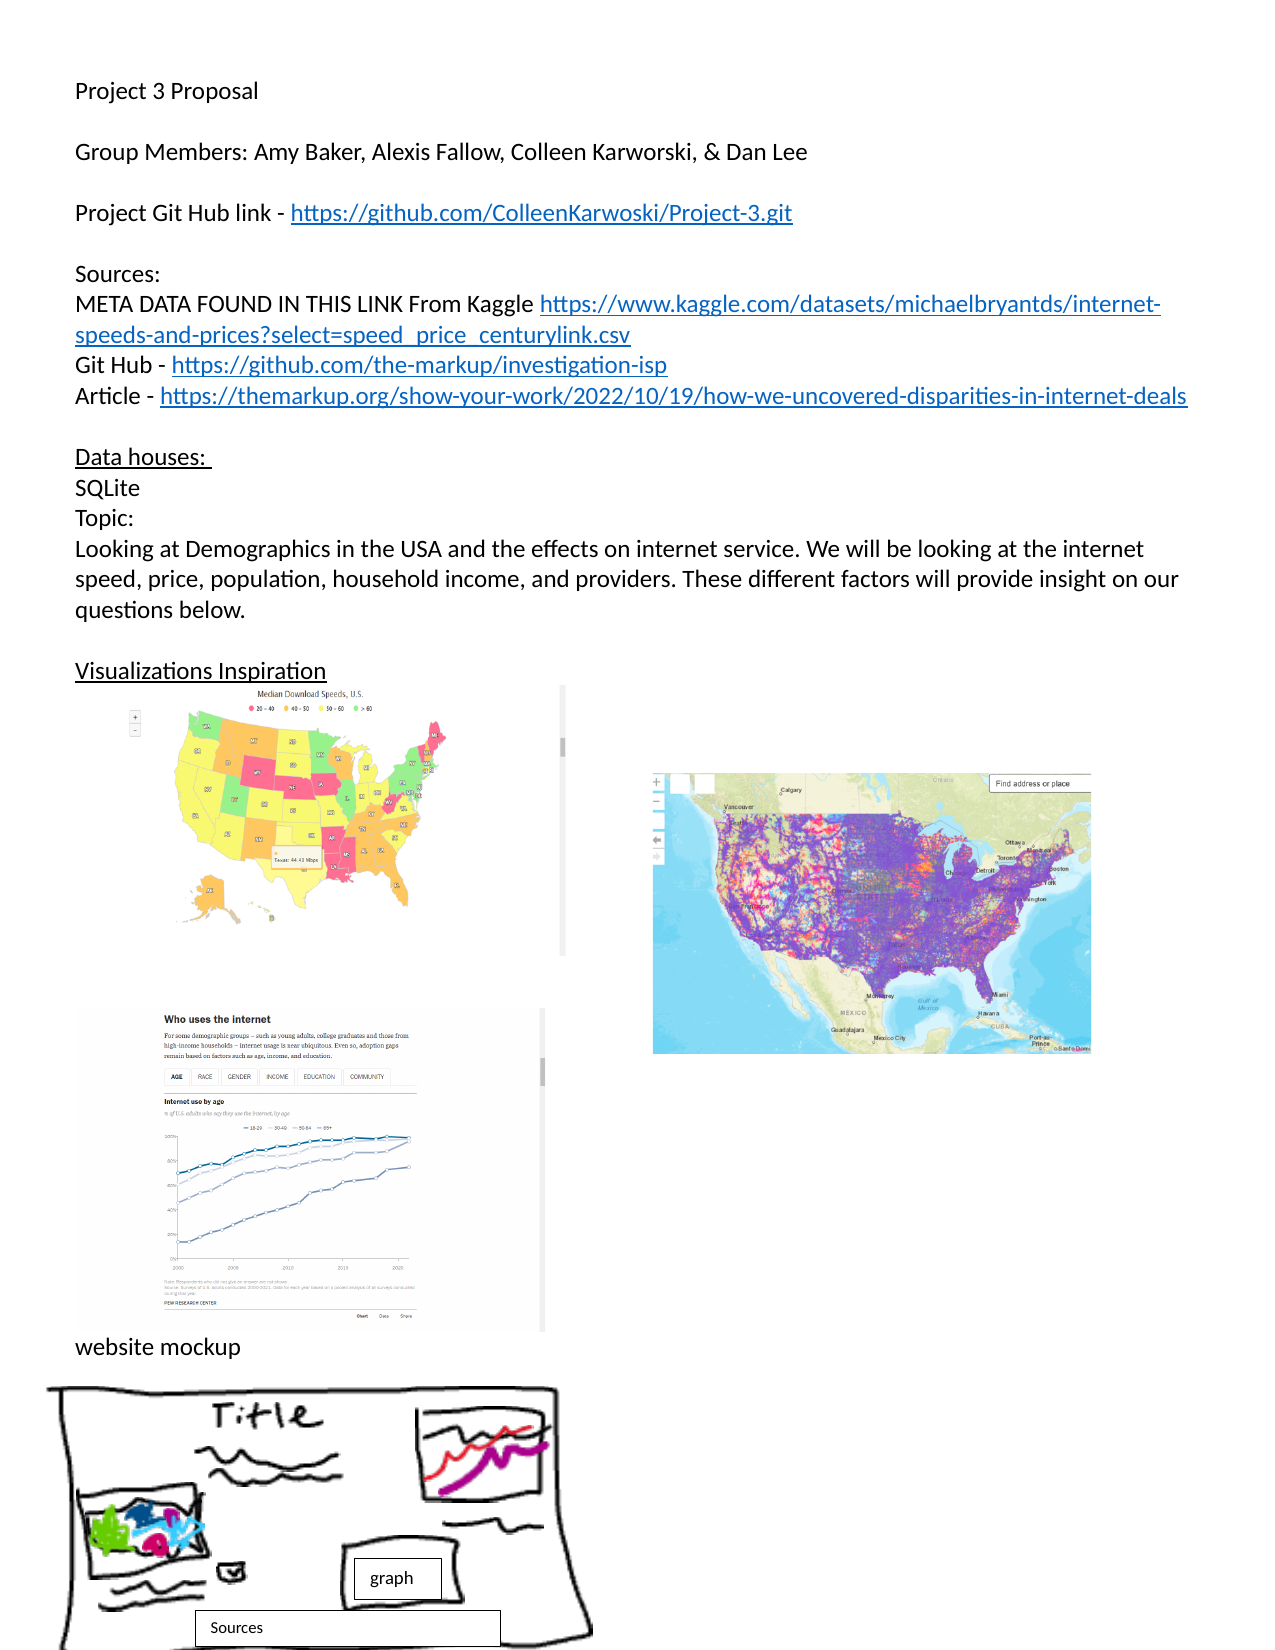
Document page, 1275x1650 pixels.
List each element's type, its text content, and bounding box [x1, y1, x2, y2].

picture [651, 773, 1098, 1053]
text META DATA FOUND IN THIS LINK From Kaggle https://www.kaggle.com/datasets/michaelbryantds/internet-speeds-and-prices?select=speed_price_centurylink.csv [75, 289, 1200, 350]
text Article - https://themarkup.org/show-your-work/2022/10/19/how-we-uncovered-disparities-in-internet-deals [75, 380, 1200, 411]
picture [75, 1008, 546, 1332]
text SQLite [75, 472, 1200, 502]
text Looking at Demographics in the USA and the effects on internet service. We will be looking at the internet speed, price, population, household income, and providers. These different factors will provide insight on our questions below. [75, 533, 1200, 624]
text Group Members: Amy Baker, Alexis Fallow, Colleen Karworski, & Dan Lee [75, 136, 1200, 167]
text Sources: [75, 258, 1200, 289]
picture [75, 685, 566, 956]
text Visualizations Inspiration [75, 655, 1200, 685]
text Data houses: [75, 441, 1200, 472]
text website mockup [75, 1331, 1200, 1362]
text Project 3 Proposal [75, 75, 1200, 106]
text Topic: [75, 502, 1200, 533]
text Project Git Hub link - https://github.com/ColleenKarwoski/Project-3.git [75, 197, 1200, 228]
picture [45, 1386, 593, 1650]
text Git Hub - https://github.com/the-markup/investigation-isp [75, 350, 1200, 380]
